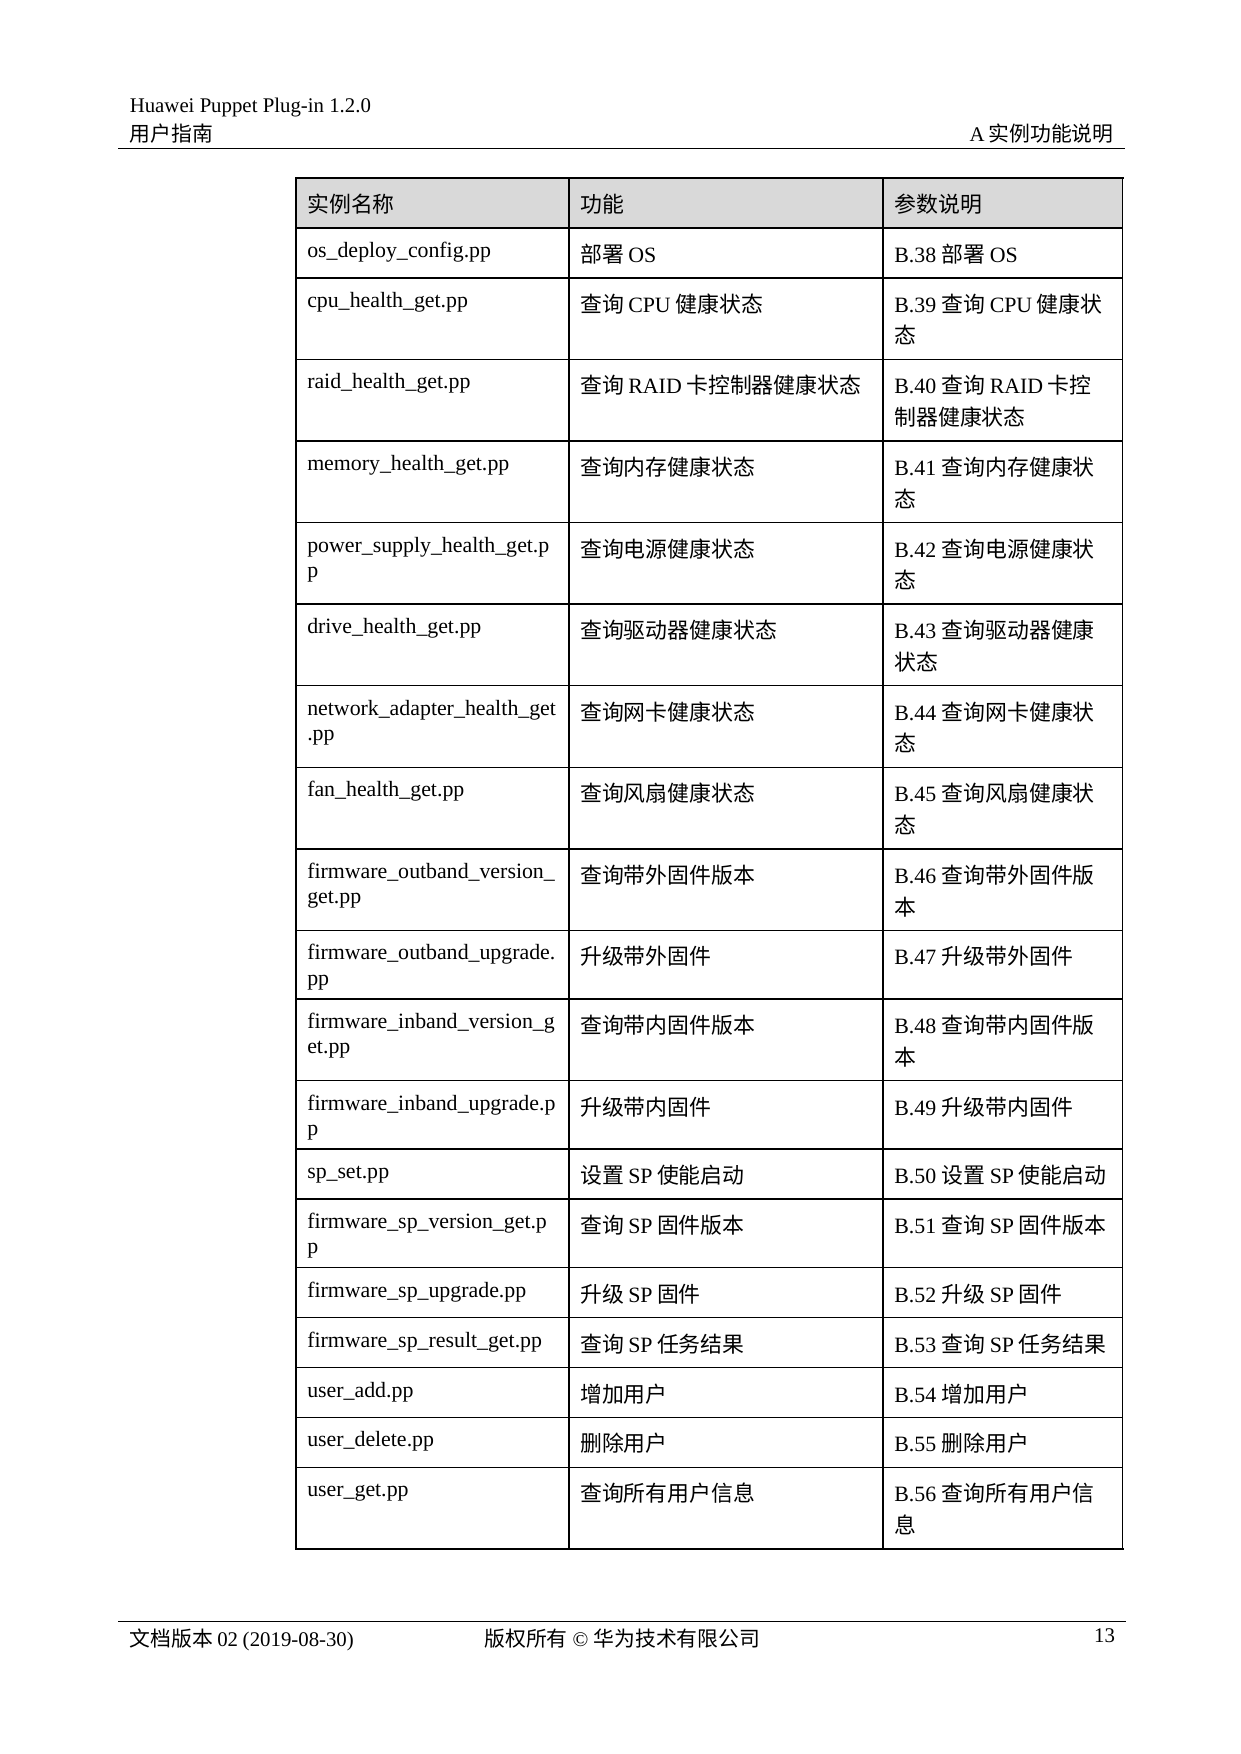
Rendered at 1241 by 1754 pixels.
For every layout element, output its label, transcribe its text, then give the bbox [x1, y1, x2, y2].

table_cell 查询电源健康状态 [570, 523, 882, 603]
table_cell firmware_outband_upgrade.pp [297, 931, 568, 998]
table_cell 升级SP固件 [570, 1268, 882, 1317]
table_cell memory_health_get.pp [297, 442, 568, 522]
table_cell B.46 查询带外固件版本 [884, 850, 1122, 929]
table_cell 查询CPU健康状态 [570, 279, 882, 358]
table_cell B.50 设置SP使能启动 [884, 1150, 1122, 1198]
table_cell B.56 查询所有用户信息 [884, 1468, 1122, 1548]
table_header 实例名称 [297, 179, 568, 227]
table_cell 查询风扇健康状态 [570, 768, 882, 848]
table_cell fan_health_get.pp [297, 768, 568, 848]
table_cell 删除用户 [570, 1418, 882, 1466]
table_cell firmware_inband_version_get.pp [297, 1000, 568, 1080]
table_cell B.55 删除用户 [884, 1418, 1122, 1466]
table_cell raid_health_get.pp [297, 360, 568, 440]
table_cell B.49 升级带内固件 [884, 1081, 1122, 1148]
table_cell cpu_health_get.pp [297, 279, 568, 358]
table_cell firmware_sp_result_get.pp [297, 1318, 568, 1367]
table_cell 升级带内固件 [570, 1081, 882, 1148]
table_cell 增加用户 [570, 1368, 882, 1417]
table_cell B.48 查询带内固件版本 [884, 1000, 1122, 1080]
table_cell user_delete.pp [297, 1418, 568, 1466]
table_cell 升级带外固件 [570, 931, 882, 998]
table_header 参数说明 [884, 179, 1122, 227]
table_cell user_add.pp [297, 1368, 568, 1417]
table_cell 查询驱动器健康状态 [570, 605, 882, 685]
table_header 功能 [570, 179, 882, 227]
table_cell 查询网卡健康状态 [570, 686, 882, 766]
table_cell B.38 部署OS [884, 229, 1122, 277]
table_cell network_adapter_health_get.pp [297, 686, 568, 766]
table_cell B.54 增加用户 [884, 1368, 1122, 1417]
table_cell 查询RAID卡控制器健康状态 [570, 360, 882, 440]
table_cell firmware_sp_version_get.pp [297, 1200, 568, 1267]
table_cell B.44 查询网卡健康状态 [884, 686, 1122, 766]
table_cell firmware_outband_version_get.pp [297, 850, 568, 929]
table_cell 查询SP任务结果 [570, 1318, 882, 1367]
table_cell drive_health_get.pp [297, 605, 568, 685]
table_cell B.41 查询内存健康状态 [884, 442, 1122, 522]
table_cell B.47 升级带外固件 [884, 931, 1122, 998]
table_cell B.53 查询SP任务结果 [884, 1318, 1122, 1367]
table_cell B.43 查询驱动器健康状态 [884, 605, 1122, 685]
table_cell 查询所有用户信息 [570, 1468, 882, 1548]
table_cell firmware_inband_upgrade.pp [297, 1081, 568, 1148]
table_cell 查询SP固件版本 [570, 1200, 882, 1267]
table_cell 查询带外固件版本 [570, 850, 882, 929]
table_cell 查询内存健康状态 [570, 442, 882, 522]
table_cell 查询带内固件版本 [570, 1000, 882, 1080]
table_cell B.51 查询SP固件版本 [884, 1200, 1122, 1267]
table_cell B.40 查询RAID卡控制器健康状态 [884, 360, 1122, 440]
table_cell user_get.pp [297, 1468, 568, 1548]
table_cell B.42 查询电源健康状态 [884, 523, 1122, 603]
table_cell B.45 查询风扇健康状态 [884, 768, 1122, 848]
table_cell sp_set.pp [297, 1150, 568, 1198]
table_cell os_deploy_config.pp [297, 229, 568, 277]
table_cell B.52 升级SP固件 [884, 1268, 1122, 1317]
table_cell 设置SP使能启动 [570, 1150, 882, 1198]
table_cell B.39 查询CPU健康状态 [884, 279, 1122, 358]
table_cell power_supply_health_get.pp [297, 523, 568, 603]
table_cell 部署OS [570, 229, 882, 277]
table_cell firmware_sp_upgrade.pp [297, 1268, 568, 1317]
